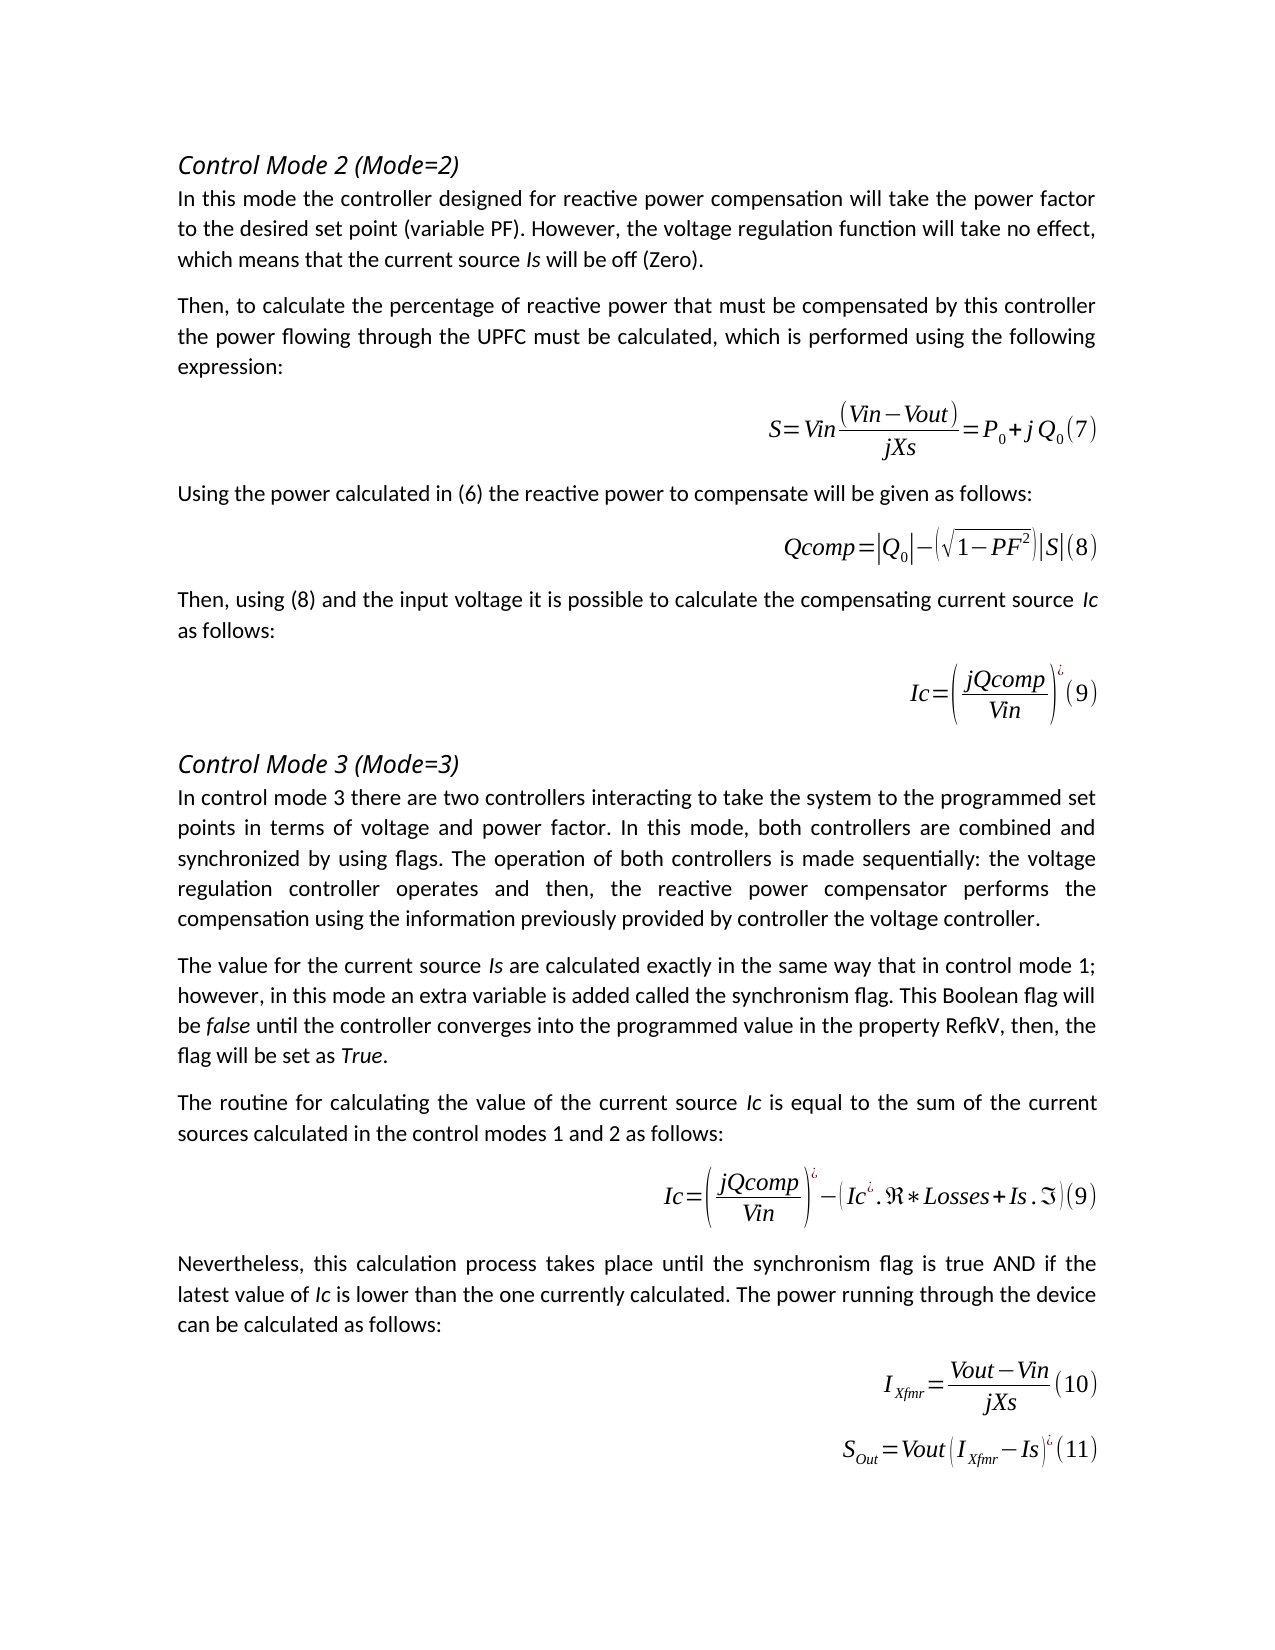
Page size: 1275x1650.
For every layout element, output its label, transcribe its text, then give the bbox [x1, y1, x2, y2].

subtitle Control Mode 3 (Mode=3) [177, 747, 1098, 781]
text Then, using (8) and the input voltage it is possible to calculate the compensating current source Ic as follows: [177, 586, 1098, 644]
text The value for the current source Is are calculated exactly in the same way that in control mode 1; however, in this mode an extra variable is added called the synchronism flag. This Boolean flag will be false until the controller converges into the programmed value in the property RefkV, then, the flag will be set as True. [177, 951, 1098, 1070]
text In control mode 3 there are two controllers interacting to take the system to the programmed set points in terms of voltage and power factor. In this mode, both controllers are combined and synchronized by using flags. The operation of both controllers is made sequentially: the voltage regulation controller operates and then, the reactive power compensator performs the compensation using the information previously provided by controller the voltage controller. [177, 783, 1098, 932]
text Using the power calculated in (6) the reactive power to compensate will be given as follows: [177, 479, 1098, 507]
text Nevertheless, this calculation process takes place until the synchronism flag is true AND if the latest value of Ic is lower than the one currently calculated. The power running through the device can be calculated as follows: [177, 1249, 1098, 1338]
subtitle Control Mode 2 (Mode=2) [177, 148, 1098, 182]
text The routine for calculating the value of the current source Ic is equal to the sum of the current sources calculated in the control modes 1 and 2 as follows: [177, 1088, 1098, 1147]
